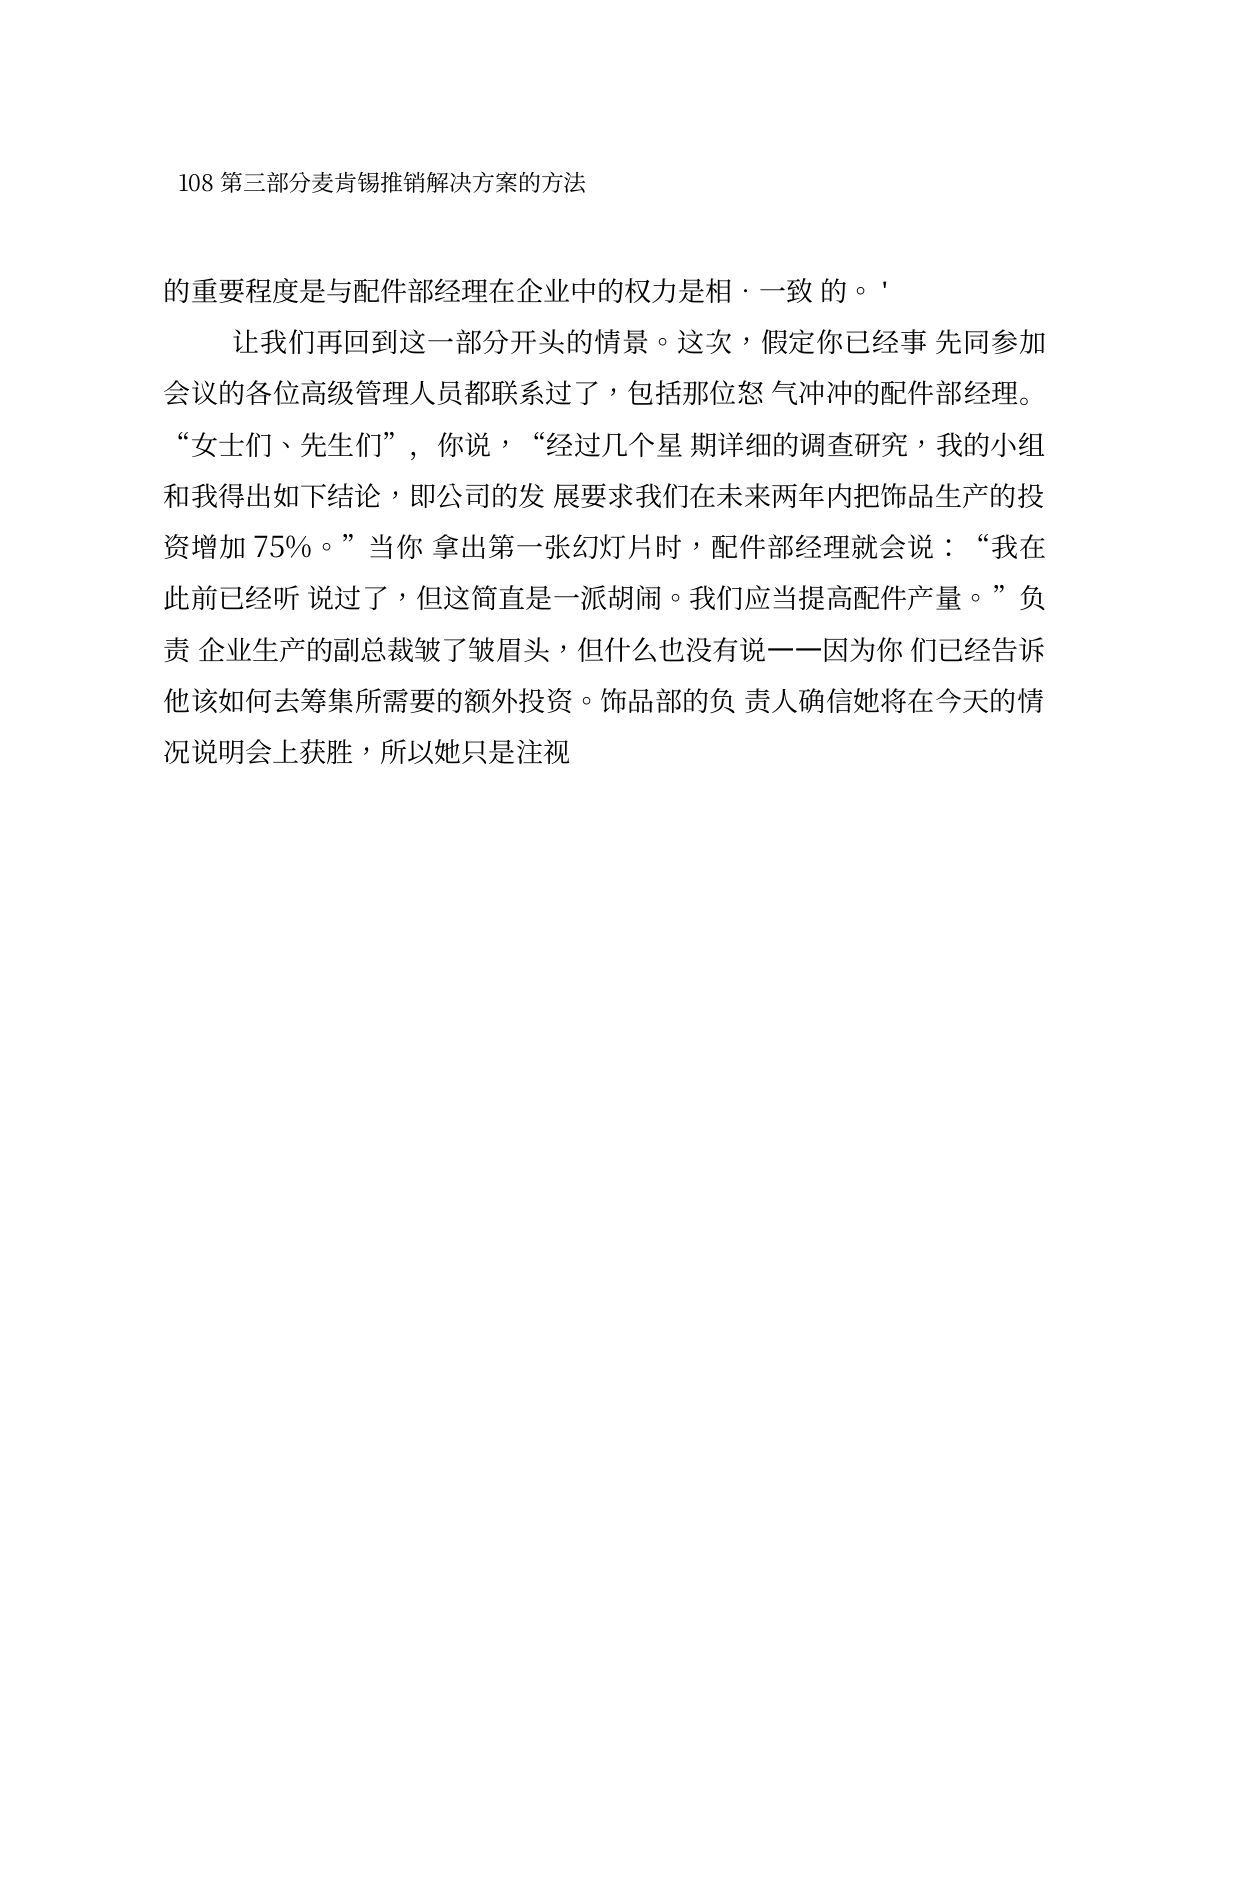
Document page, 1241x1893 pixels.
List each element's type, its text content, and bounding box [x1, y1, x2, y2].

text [164, 261, 1046, 312]
text 让我们再回到这一部分开头的情景。这次，假定你已经事 先同参加会议的各位高级管理人员都联系过了，包括那位怒 气冲冲的配件部经理。“女士们、先生们”，你说，“经过几个星 期详细的调查研究，我的小组和我得出如下结论，即公司的发 展要求我们在未来两年内把饰品生产的投资增加75%。”当你 拿出第一张幻灯片时，配件部经理就会说：“我在此前已经听 说过了，但这简直是一派胡闹。我们应当提高配件产量。”负责 企业生产的副总裁皱了皱眉头，但什么也没有说一一因为你 们已经告诉他该如何去筹集所需要的额外投资。饰品部的负 责人确信她将在今天的情况说明会上获胜，所以她只是注视 [164, 312, 1046, 773]
